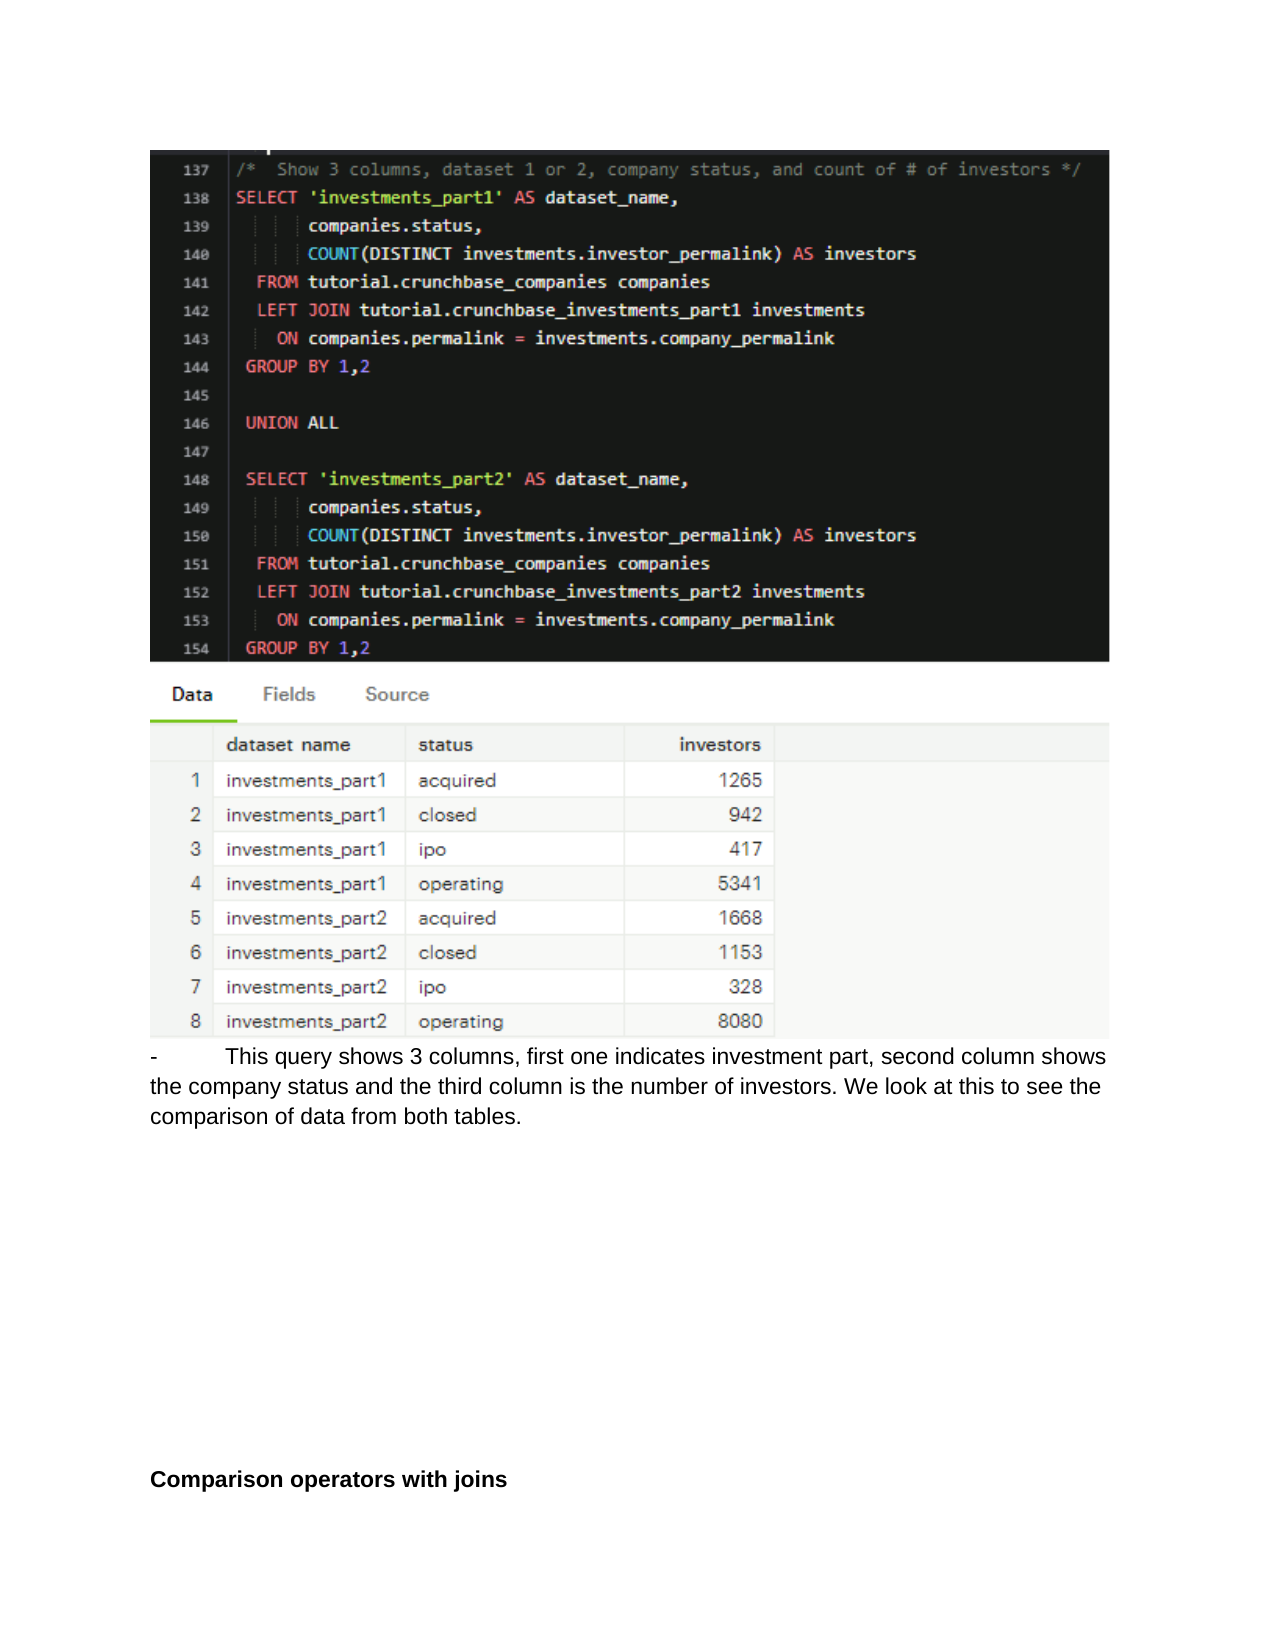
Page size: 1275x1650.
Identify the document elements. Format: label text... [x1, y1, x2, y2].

picture [150, 150, 1110, 1039]
text - This query shows 3 columns, first one indicates investment part, second column shows the company status and the third column is the number of investors. We look at this to see the comparison of data from both tables. [150, 1043, 1125, 1130]
text Comparison operators with joins [150, 1466, 1125, 1492]
